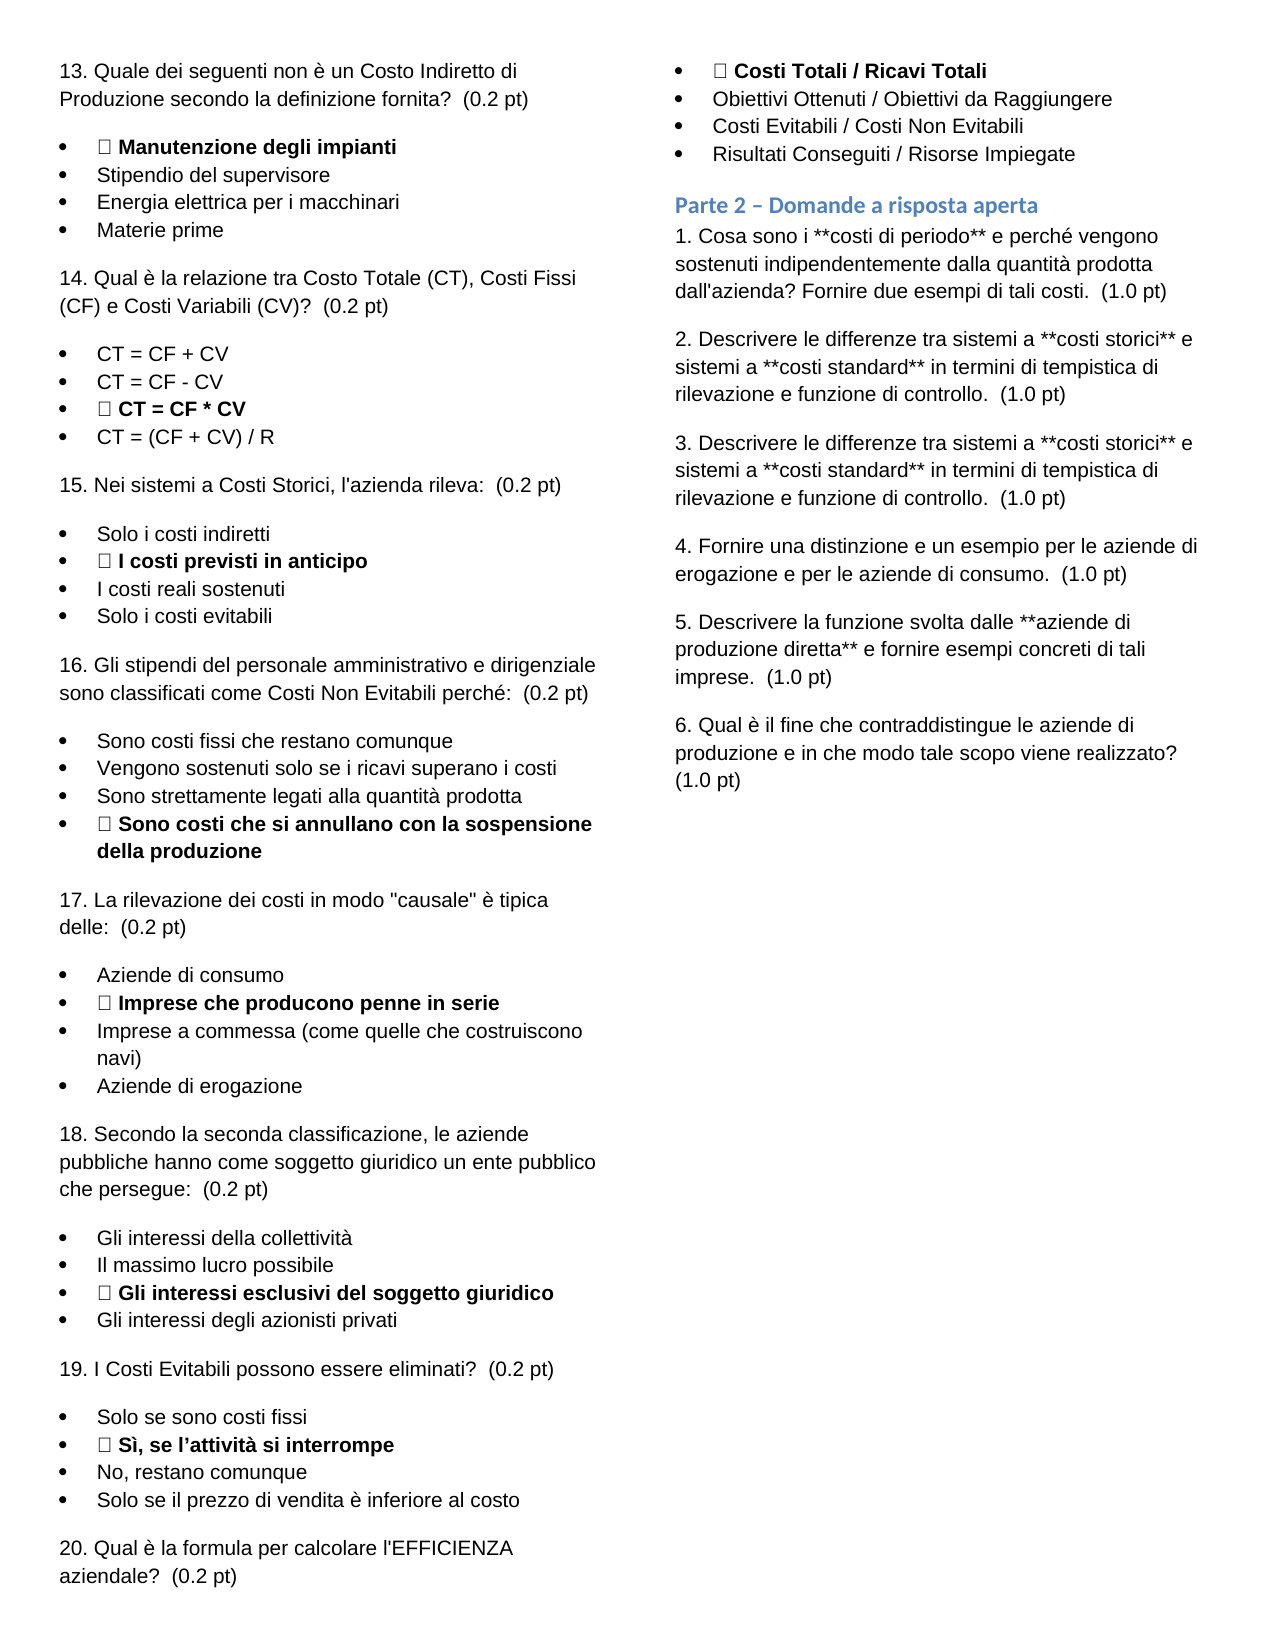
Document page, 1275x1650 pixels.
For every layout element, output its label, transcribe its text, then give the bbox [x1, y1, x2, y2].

text 4. Fornire una distinzione e un esempio per le aziende di erogazione e per le aziende di consumo. (1.0 pt) [675, 534, 1216, 585]
list Solo se sono costi fissi [59, 1405, 600, 1429]
list Aziende di erogazione [59, 1073, 600, 1098]
text 6. Qual è il fine che contraddistingue le aziende di produzione e in che modo tale scopo viene realizzato? (1.0 pt) [675, 713, 1216, 792]
text 14. Qual è la relazione tra Costo Totale (CT), Costi Fissi (CF) e Costi Variabili (CV)? (0.2 pt) [59, 266, 600, 318]
text 15. Nei sistemi a Costi Storici, l'azienda rileva: (0.2 pt) [59, 473, 600, 497]
list Stipendio del supervisore [59, 162, 600, 187]
list Il massimo lucro possibile [59, 1253, 600, 1277]
list Energia elettrica per i macchinari [59, 190, 600, 214]
list Vengono sostenuti solo se i ricavi superano i costi [59, 756, 600, 780]
list ✅ Costi Totali / Ricavi Totali [675, 59, 1216, 83]
list Risultati Conseguiti / Risorse Impiegate [675, 142, 1216, 166]
list Solo i costi indiretti [59, 522, 600, 546]
list ✅ Imprese che producono penne in serie [59, 991, 600, 1015]
list CT = CF - CV [59, 369, 600, 394]
list No, restano comunque [59, 1460, 600, 1484]
text 20. Qual è la formula per calcolare l'EFFICIENZA aziendale? (0.2 pt) [59, 1536, 600, 1588]
list ✅ I costi previsti in anticipo [59, 549, 600, 573]
text 3. Descrivere le differenze tra sistemi a **costi storici** e sistemi a **costi standard** in termini di tempistica di rilevazione e funzione di controllo. (1.0 pt) [675, 431, 1216, 509]
list ✅ Manutenzione degli impianti [59, 135, 600, 159]
list ✅ Gli interessi esclusivi del soggetto giuridico [59, 1281, 600, 1304]
text 16. Gli stipendi del personale amministrativo e dirigenziale sono classificati come Costi Non Evitabili perché: (0.2 pt) [59, 653, 600, 704]
list Solo i costi evitabili [59, 604, 600, 628]
text 19. I Costi Evitabili possono essere eliminati? (0.2 pt) [59, 1357, 600, 1381]
list Sono costi fissi che restano comunque [59, 729, 600, 753]
list Imprese a commessa (come quelle che costruiscono navi) [59, 1018, 600, 1070]
list ✅ Sono costi che si annullano con la sospensione della produzione [59, 811, 600, 863]
text 18. Secondo la seconda classificazione, le aziende pubbliche hanno come soggetto giuridico un ente pubblico che persegue: (0.2 pt) [59, 1122, 600, 1201]
list I costi reali sostenuti [59, 577, 600, 601]
list Solo se il prezzo di vendita è inferiore al costo [59, 1488, 600, 1512]
text 1. Cosa sono i **costi di periodo** e perché vengono sostenuti indipendentemente dalla quantità prodotta dall'azienda? Fornire due esempi di tali costi. (1.0 pt) [675, 224, 1216, 303]
text 13. Quale dei seguenti non è un Costo Indiretto di Produzione secondo la definizione fornita? (0.2 pt) [59, 59, 600, 111]
list CT = (CF + CV) / R [59, 425, 600, 449]
list ✅ CT = CF * CV [59, 397, 600, 421]
list Aziende di consumo [59, 963, 600, 987]
list Costi Evitabili / Costi Non Evitabili [675, 114, 1216, 138]
text 17. La rilevazione dei costi in modo "causale" è tipica delle: (0.2 pt) [59, 887, 600, 939]
text 2. Descrivere le differenze tra sistemi a **costi storici** e sistemi a **costi standard** in termini di tempistica di rilevazione e funzione di controllo. (1.0 pt) [675, 327, 1216, 406]
subtitle Parte 2 – Domande a risposta aperta [675, 190, 1216, 219]
list Gli interessi degli azionisti privati [59, 1308, 600, 1332]
list CT = CF + CV [59, 342, 600, 366]
list Gli interessi della collettività [59, 1225, 600, 1249]
text 5. Descrivere la funzione svolta dalle **aziende di produzione diretta** e fornire esempi concreti di tali imprese. (1.0 pt) [675, 610, 1216, 689]
list ✅ Sì, se l’attività si interrompe [59, 1432, 600, 1457]
list Obiettivi Ottenuti / Obiettivi da Raggiungere [675, 87, 1216, 111]
list Materie prime [59, 218, 600, 242]
list Sono strettamente legati alla quantità prodotta [59, 784, 600, 808]
